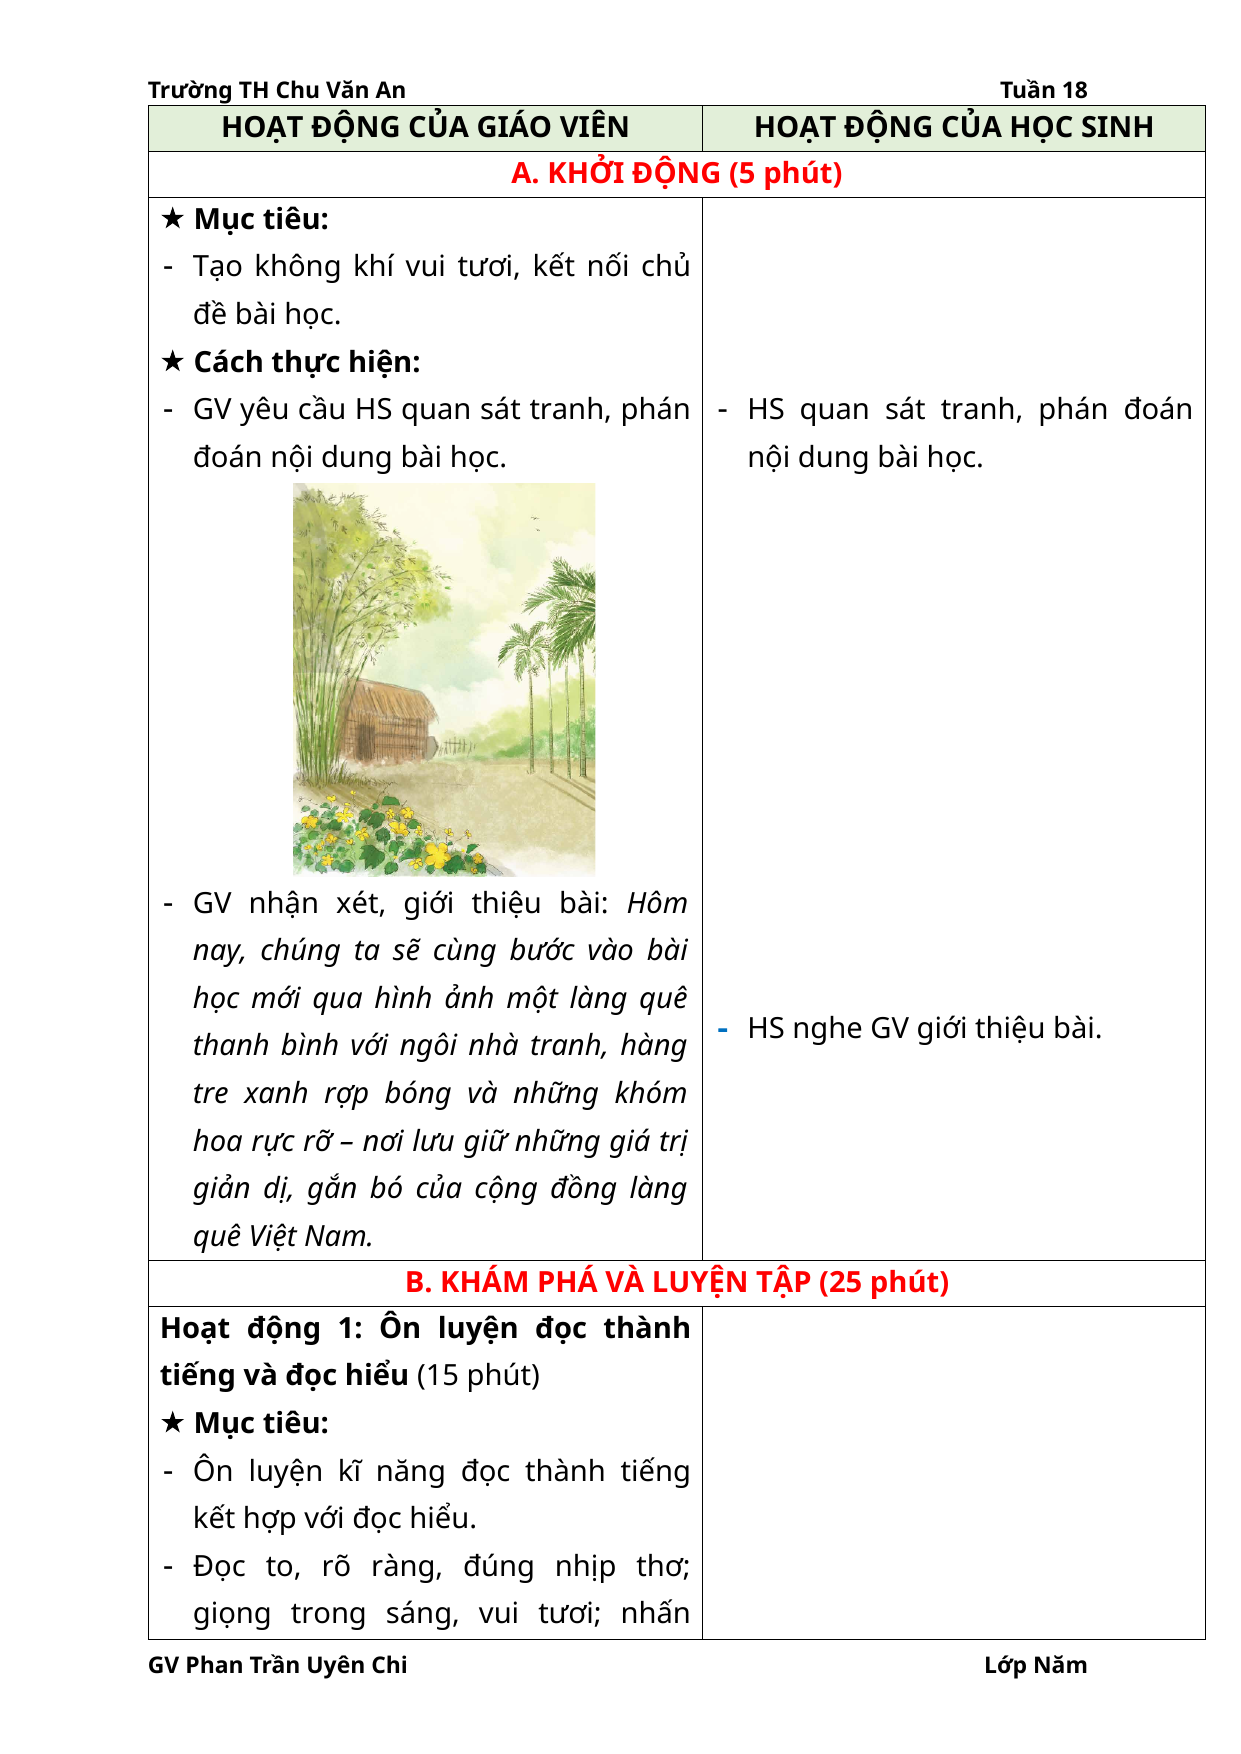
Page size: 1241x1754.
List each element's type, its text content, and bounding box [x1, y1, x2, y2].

table_header HOẠT ĐỘNG CỦA HỌC SINH [703, 106, 1205, 151]
picture [293, 483, 596, 877]
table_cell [703, 1307, 1205, 1639]
table_cell HS quan sát tranh, phán đoán nội dung bài học. HS nghe GV giới thiệu bài. [703, 198, 1205, 1260]
table_cell Mục tiêu: Tạo không khí vui tươi, kết nối chủ đề bài học. Cách thực hiện: GV yêu cầu HS quan sát tranh, phán đoán nội dung bài học. GV nhận xét, giới thiệu bài: Hôm nay, chúng ta sẽ cùng bước vào bài học mới qua hình ảnh một làng quê thanh bình với ngôi nhà tranh, hàng tre xanh rợp bóng và những khóm hoa rực rỡ – nơi lưu giữ những giá trị giản dị, gắn bó của cộng đồng làng quê Việt Nam. [149, 198, 702, 1260]
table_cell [149, 1307, 702, 1639]
table_header HOẠT ĐỘNG CỦA GIÁO VIÊN [149, 106, 702, 151]
table_cell A. KHỞI ĐỘNG (5 phút) [149, 152, 1205, 197]
table_cell B. KHÁM PHÁ VÀ LUYỆN TẬP (25 phút) [149, 1261, 1205, 1306]
